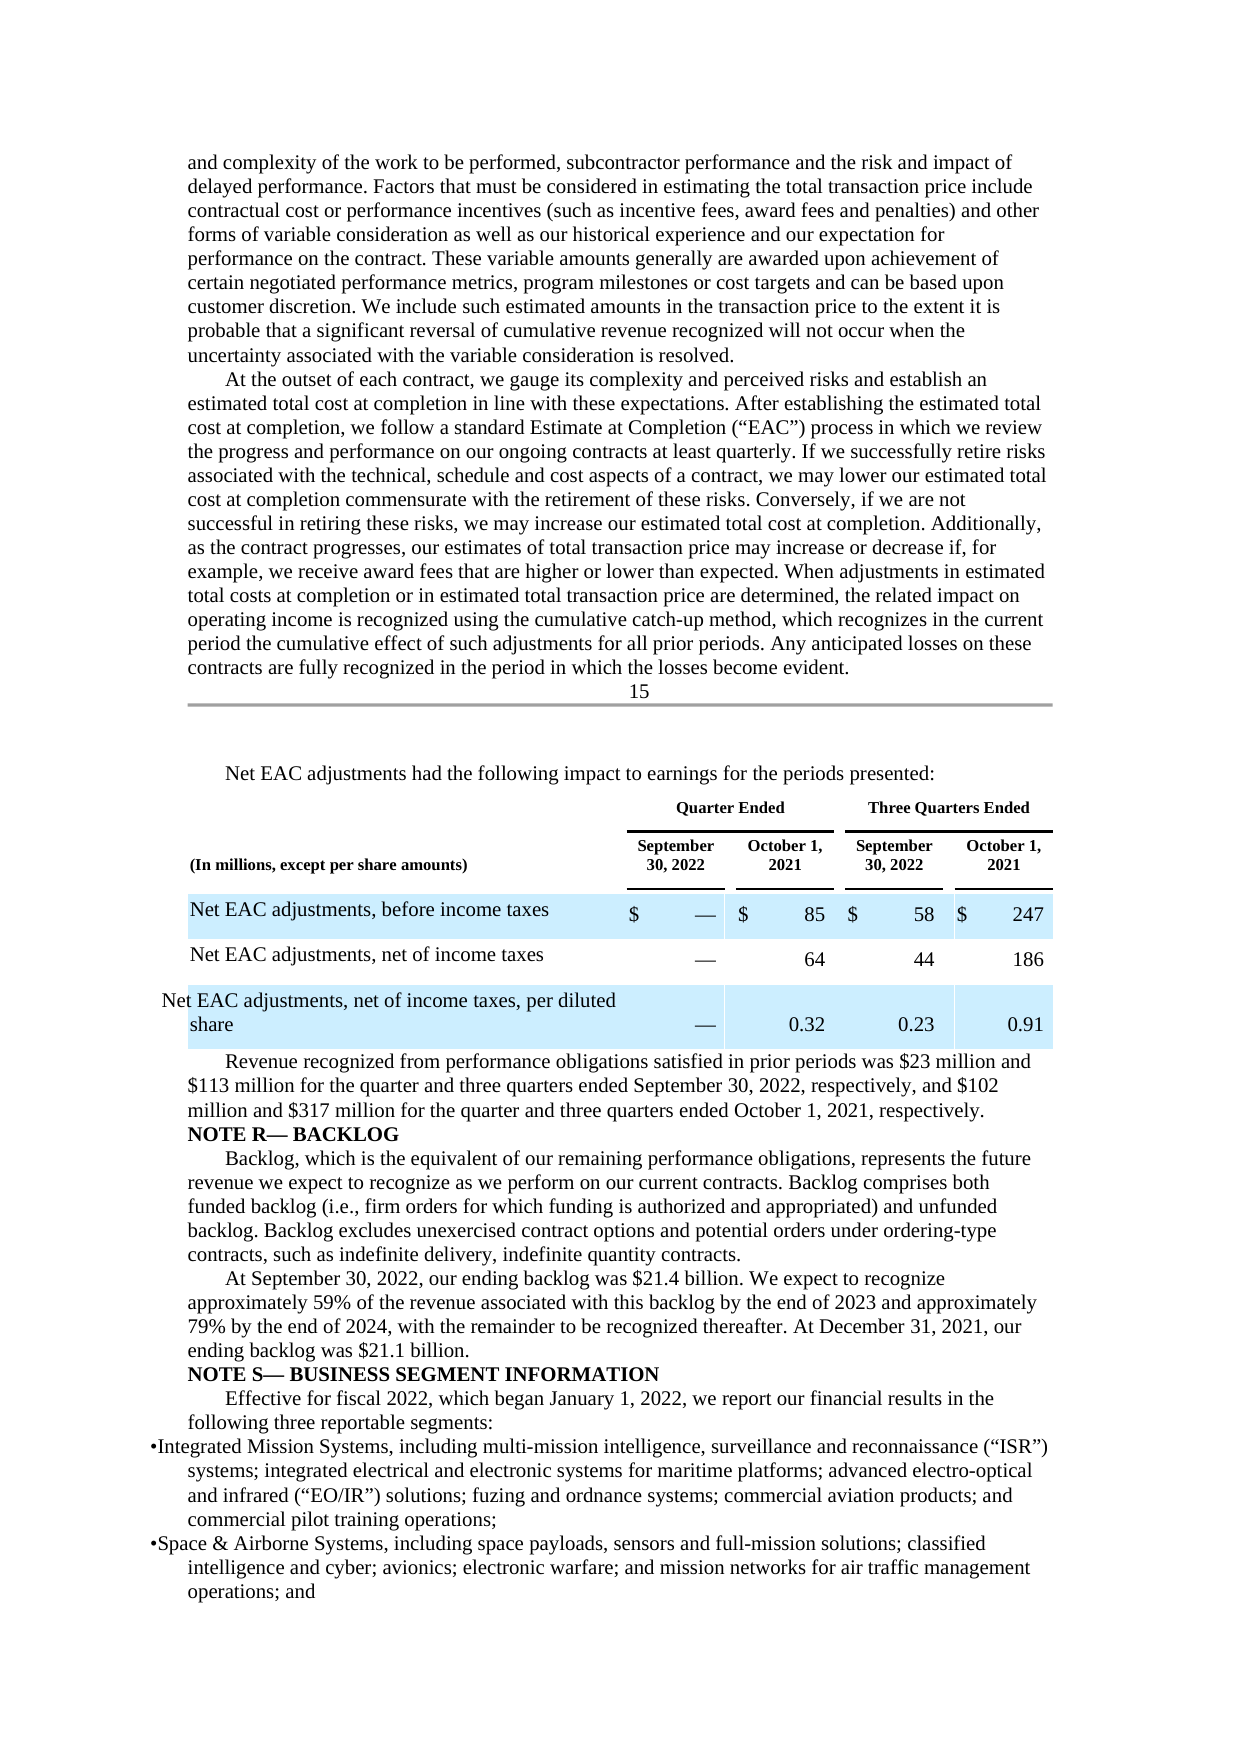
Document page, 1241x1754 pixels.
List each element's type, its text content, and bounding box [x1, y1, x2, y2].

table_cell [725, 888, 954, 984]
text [187, 150, 1053, 367]
text Revenue recognized from performance obligations satisfied in prior periods was $23 million and $113 million for the quarter and three quarters ended September 30, 2022, respectively, and $102 million and $317 million for the quarter and three quarters ended October 1, 2021, respectively. [187, 1049, 1053, 1122]
text At the outset of each contract, we gauge its complexity and perceived risks and establish an estimated total cost at completion in line with these expectations. After establishing the estimated total cost at completion, we follow a standard Estimate at Completion (“EAC”) process in which we review the progress and performance on our ongoing contracts at least quarterly. If we successfully retire risks associated with the technical, schedule and cost aspects of a contract, we may lower our estimated total cost at completion commensurate with the retirement of these risks. Conversely, if we are not successful in retiring these risks, we may increase our estimated total cost at completion. Additionally, as the contract progresses, our estimates of total transaction price may increase or decrease if, for example, we receive award fees that are higher or lower than expected. When adjustments in estimated total costs at completion or in estimated total transaction price are determined, the related impact on operating income is recognized using the cumulative catch-up method, which recognizes in the current period the cumulative effect of such adjustments for all prior periods. Any anticipated losses on these contracts are fully recognized in the period in which the losses become evident. [187, 367, 1053, 679]
text •Integrated Mission Systems, including multi-mission intelligence, surveillance and reconnaissance (“ISR”) systems; integrated electrical and electronic systems for maritime platforms; advanced electro-optical and infrared (“EO/IR”) solutions; fuzing and ordnance systems; commercial aviation products; and commercial pilot training operations; [150, 1434, 1053, 1531]
text Backlog, which is the equivalent of our remaining performance obligations, represents the future revenue we expect to recognize as we perform on our current contracts. Backlog comprises both funded backlog (i.e., firm orders for which funding is authorized and appropriated) and unfunded backlog. Backlog excludes unexercised contract options and potential orders under ordering-type contracts, such as indefinite delivery, indefinite quantity contracts. [187, 1146, 1053, 1266]
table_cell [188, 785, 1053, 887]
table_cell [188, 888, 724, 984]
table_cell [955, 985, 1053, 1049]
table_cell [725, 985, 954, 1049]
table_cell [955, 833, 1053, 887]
text NOTE S— BUSINESS SEGMENT INFORMATION [187, 1362, 1053, 1386]
text 15 [187, 679, 1053, 703]
text NOTE R— BACKLOG [187, 1122, 1053, 1146]
text At September 30, 2022, our ending backlog was $21.4 billion. We expect to recognize approximately 59% of the revenue associated with this backlog by the end of 2023 and approximately 79% by the end of 2024, with the remainder to be recognized thereafter. At December 31, 2021, our ending backlog was $21.1 billion. [187, 1266, 1053, 1362]
text Net EAC adjustments had the following impact to earnings for the periods presented: [187, 761, 1053, 785]
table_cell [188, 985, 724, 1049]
text Effective for fiscal 2022, which began January 1, 2022, we report our financial results in the following three reportable segments: [187, 1386, 1053, 1434]
text •Space & Airborne Systems, including space payloads, sensors and full-mission solutions; classified intelligence and cyber; avionics; electronic warfare; and mission networks for air traffic management operations; and [150, 1531, 1053, 1603]
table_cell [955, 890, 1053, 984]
